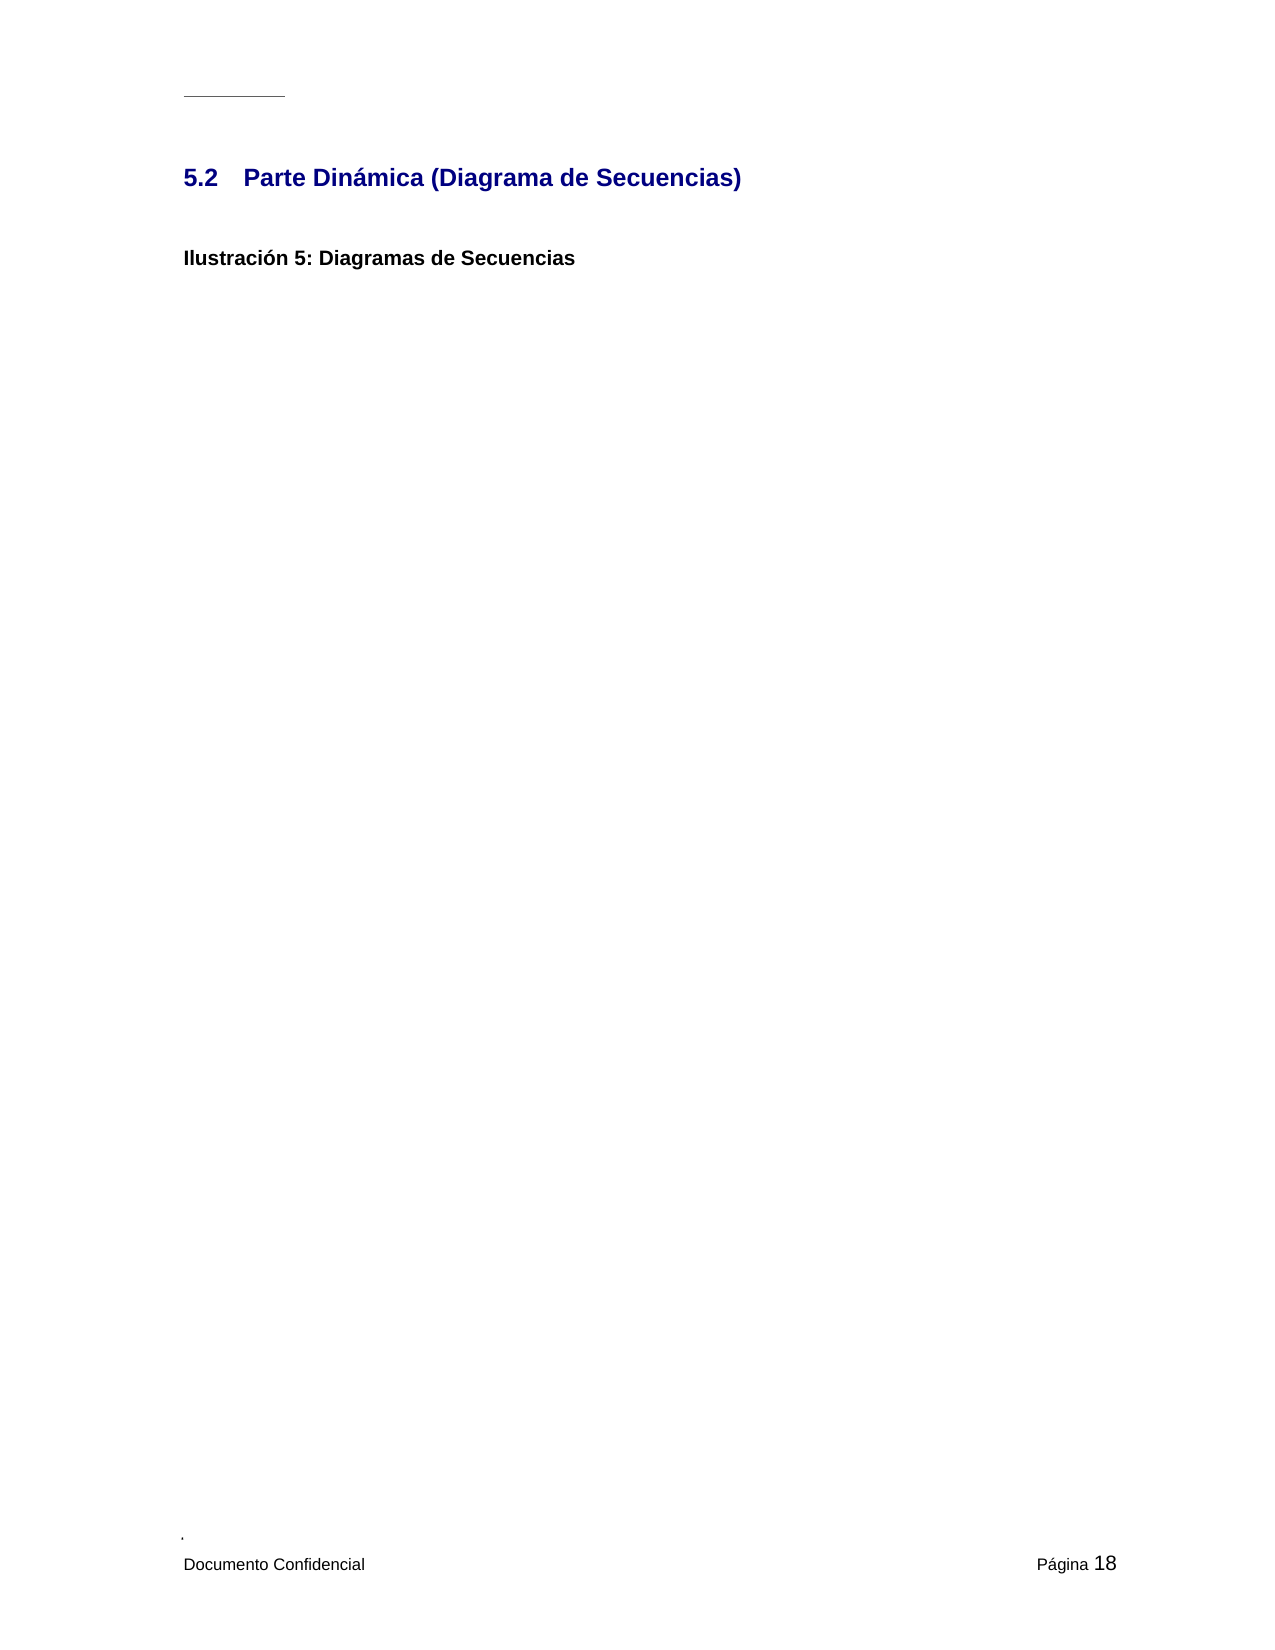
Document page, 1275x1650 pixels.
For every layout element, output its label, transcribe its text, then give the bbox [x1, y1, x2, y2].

list Parte Dinámica (Diagrama de Secuencias) [183, 162, 1125, 191]
text Ilustración 5: Diagramas de Secuencias [183, 245, 1125, 269]
